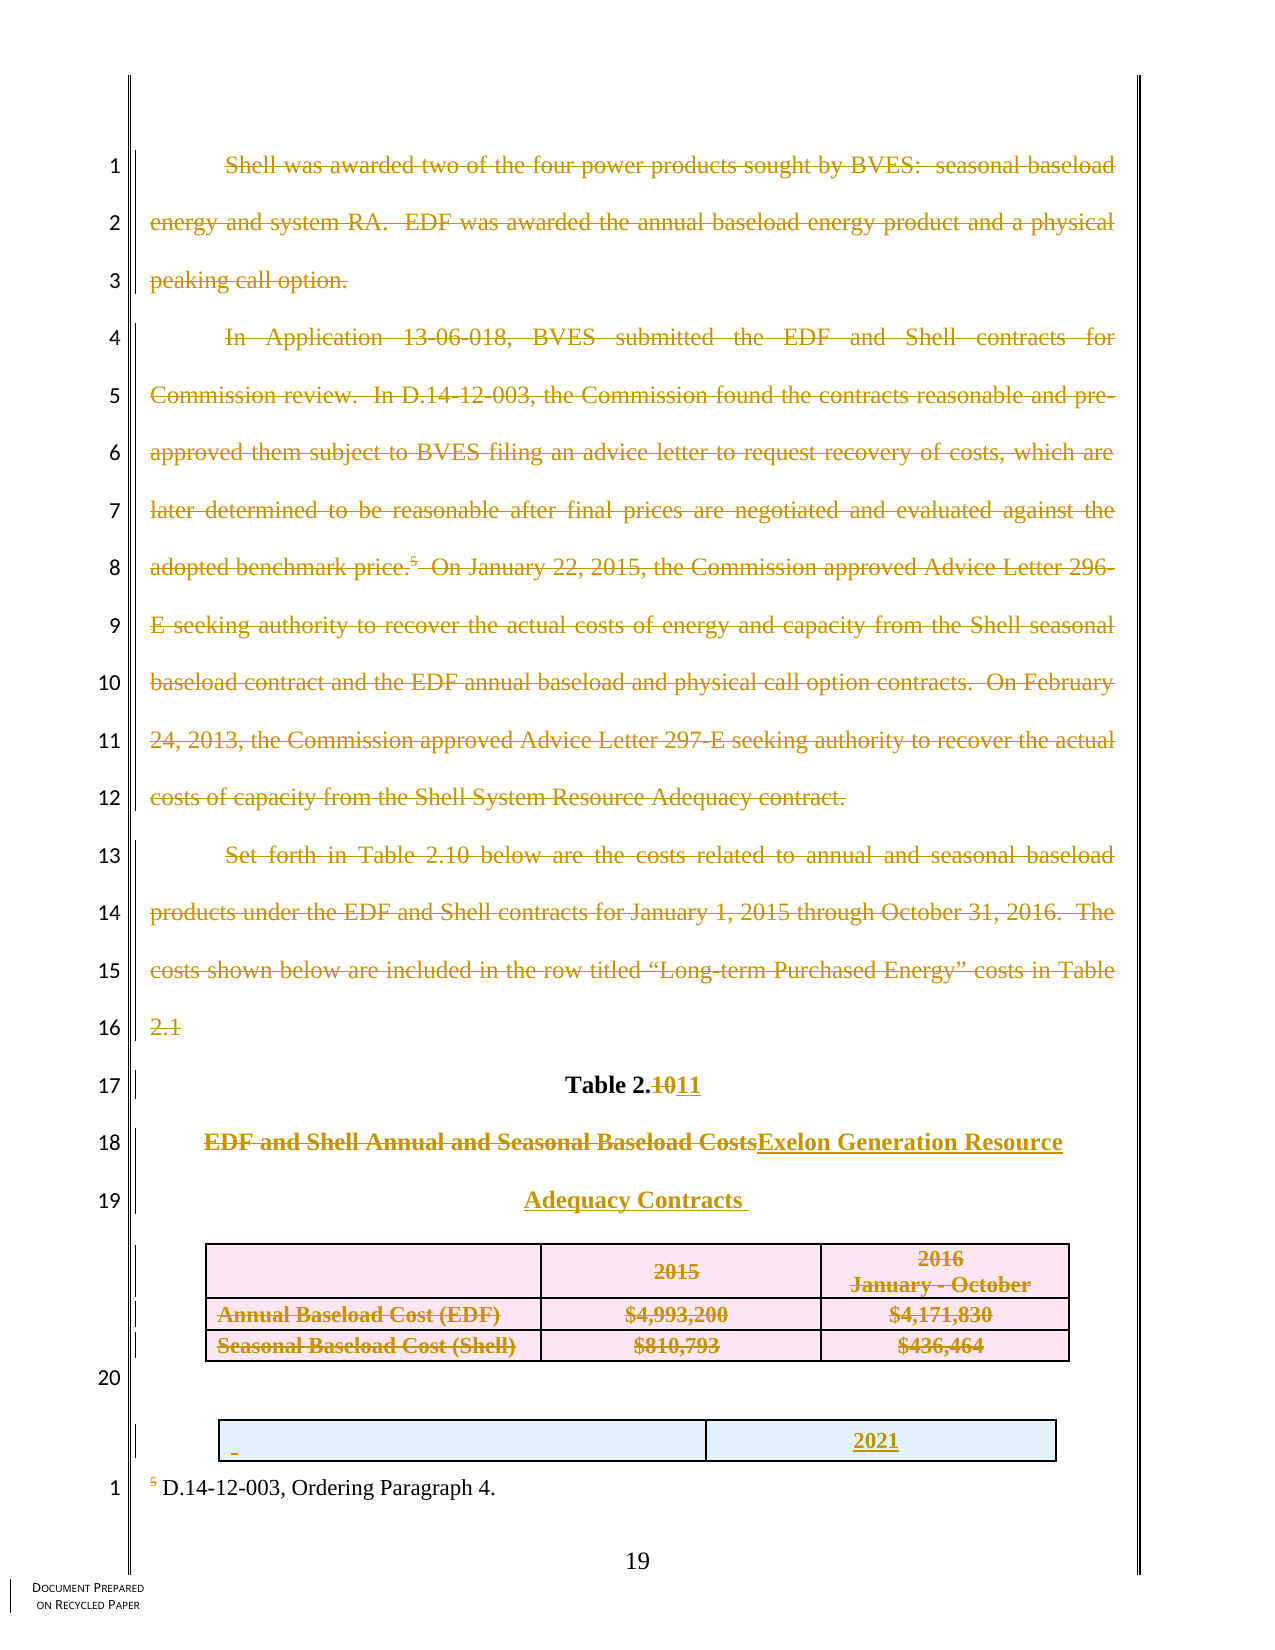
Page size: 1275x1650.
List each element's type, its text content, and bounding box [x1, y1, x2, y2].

text Table 2. [150, 1070, 1116, 1099]
